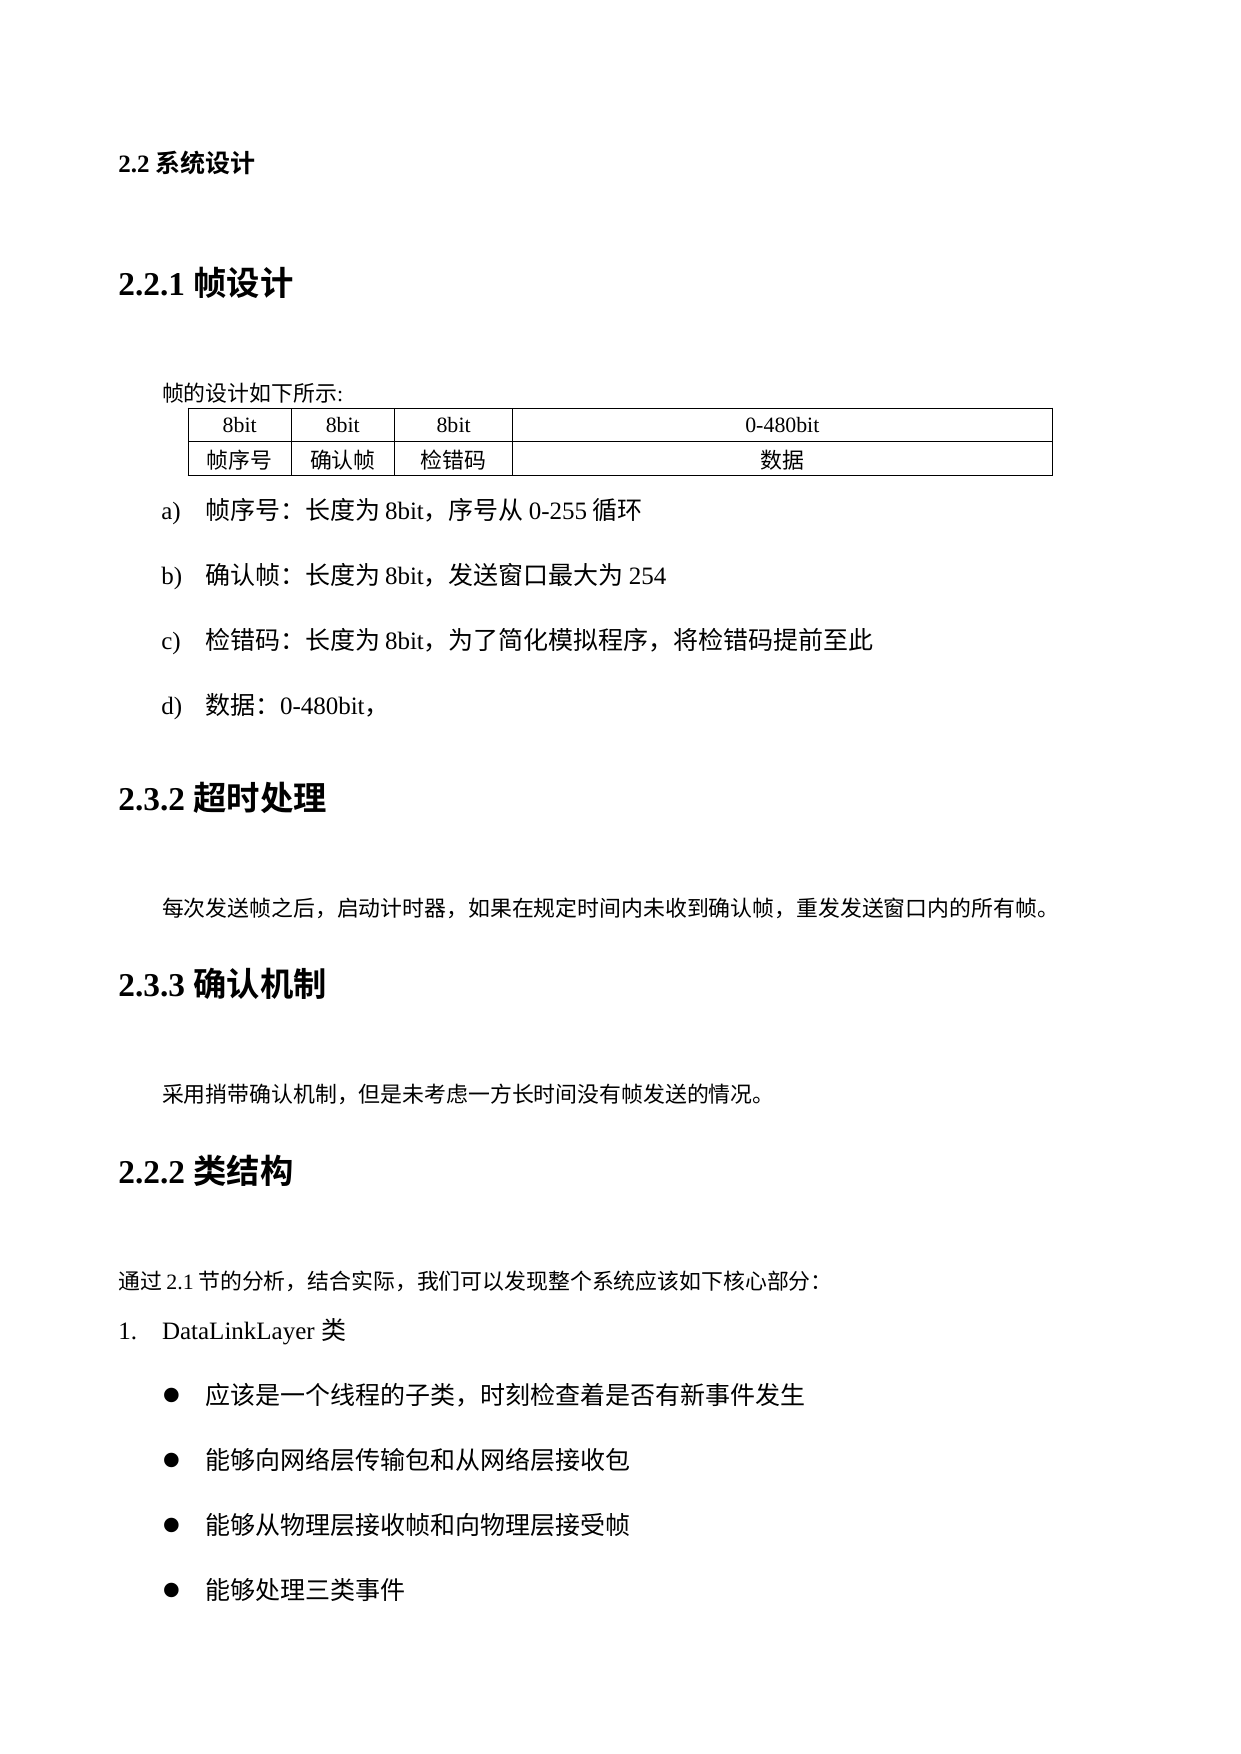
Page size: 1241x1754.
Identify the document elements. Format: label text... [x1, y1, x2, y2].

table_cell 帧序号 [189, 442, 291, 475]
table_cell 检错码 [395, 442, 512, 475]
list 检错码：长度为8bit，为了简化模拟程序，将检错码提前至此 [161, 606, 1122, 671]
list 确认帧：长度为8bit，发送窗口最大为254 [161, 541, 1122, 606]
text 每次发送帧之后，启动计时器，如果在规定时间内未收到确认帧，重发发送窗口内的所有帧。 [118, 890, 1122, 923]
list 应该是一个线程的子类，时刻检查着是否有新事件发生 [162, 1361, 1122, 1426]
subtitle 2.2.2 类结构 [118, 1136, 1122, 1201]
subtitle 2.2 系统设计 [118, 129, 1122, 194]
list 帧序号：长度为8bit，序号从0-255循环 [161, 476, 1122, 541]
table_cell 数据 [513, 442, 1052, 475]
list 能够从物理层接收帧和向物理层接受帧 [162, 1491, 1122, 1556]
table_header 8bit [292, 409, 394, 441]
subtitle 2.3.3 确认机制 [118, 950, 1122, 1015]
table_header 8bit [189, 409, 291, 441]
table_cell 确认帧 [292, 442, 394, 475]
subtitle 2.2.1 帧设计 [118, 248, 1122, 313]
text 采用捎带确认机制，但是未考虑一方长时间没有帧发送的情况。 [118, 1077, 1122, 1109]
list 能够向网络层传输包和从网络层接收包 [162, 1426, 1122, 1491]
table_header 8bit [395, 409, 512, 441]
list 数据：0-480bit， [161, 671, 1122, 736]
list DataLinkLayer 类 [118, 1296, 1122, 1361]
subtitle 2.3.2 超时处理 [118, 763, 1122, 828]
text 帧的设计如下所示: [118, 375, 1122, 408]
list 能够处理三类事件 [162, 1556, 1122, 1621]
text 通过2.1节的分析，结合实际，我们可以发现整个系统应该如下核心部分： [118, 1264, 1122, 1296]
table_header 0-480bit [513, 409, 1052, 441]
